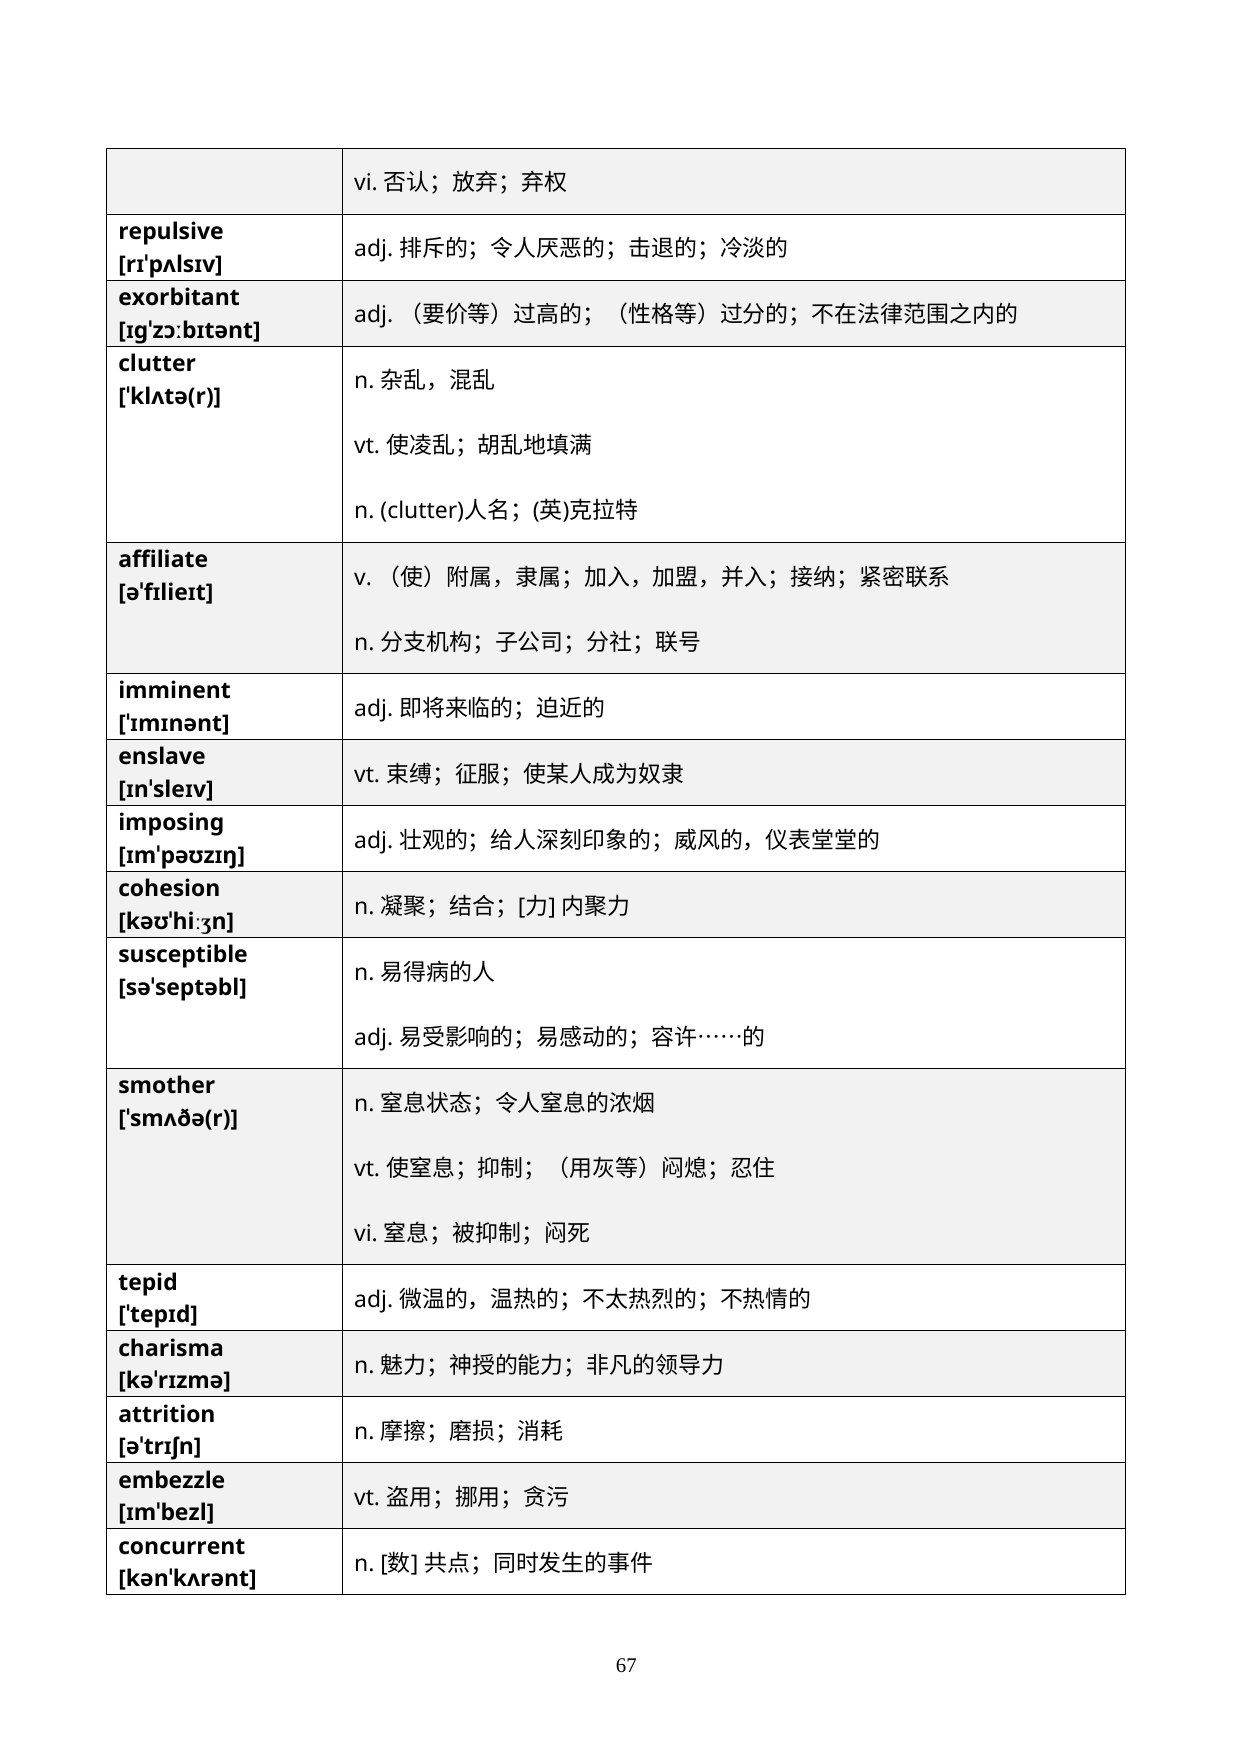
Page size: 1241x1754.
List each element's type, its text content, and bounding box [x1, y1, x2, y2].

table_cell adj. 壮观的；给人深刻印象的；威风的，仪表堂堂的 [343, 806, 1125, 871]
table_cell adj. 即将来临的；迫近的 [343, 674, 1125, 739]
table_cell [107, 149, 342, 213]
table_cell n. 魅力；神授的能力；非凡的领导力 [343, 1331, 1125, 1396]
table_cell clutter [ˈklʌtə(r)] [107, 347, 342, 542]
table_cell tepid [ˈtepɪd] [107, 1265, 342, 1330]
table_cell affiliate [əˈfɪlieɪt] [107, 543, 342, 673]
table_cell n. 凝聚；结合；[力] 内聚力 [343, 872, 1125, 937]
table_cell repulsive [rɪˈpʌlsɪv] [107, 215, 342, 279]
table_cell imposing [ɪmˈpəʊzɪŋ] [107, 806, 342, 871]
table_cell embezzle [ɪmˈbezl] [107, 1463, 342, 1528]
table_cell v. （使）附属，隶属；加入，加盟，并入；接纳；紧密联系 n. 分支机构；子公司；分社；联号 [343, 543, 1125, 673]
table_cell imminent [ˈɪmɪnənt] [107, 674, 342, 739]
table_cell n. 窒息状态；令人窒息的浓烟 vt. 使窒息；抑制；（用灰等）闷熄；忍住 vi. 窒息；被抑制；闷死 [343, 1069, 1125, 1264]
table_cell charisma [kəˈrɪzmə] [107, 1331, 342, 1396]
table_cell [107, 1529, 342, 1594]
table_cell exorbitant [ɪɡˈzɔːbɪtənt] [107, 281, 342, 346]
table_cell vt. 束缚；征服；使某人成为奴隶 [343, 740, 1125, 805]
table_cell n. 易得病的人 adj. 易受影响的；易感动的；容许……的 [343, 938, 1125, 1068]
table_cell n. 杂乱，混乱 vt. 使凌乱；胡乱地填满 n. (clutter)人名；(英)克拉特 [343, 347, 1125, 542]
table_cell cohesion [kəʊˈhiːʒn] [107, 872, 342, 937]
table_cell vt. 盗用；挪用；贪污 [343, 1463, 1125, 1528]
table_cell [343, 1529, 1125, 1594]
table_cell n. 摩擦；磨损；消耗 [343, 1397, 1125, 1462]
table_cell attrition [əˈtrɪʃn] [107, 1397, 342, 1462]
table_cell adj. （要价等）过高的；（性格等）过分的；不在法律范围之内的 [343, 281, 1125, 346]
table_cell susceptible [səˈseptəbl] [107, 938, 342, 1068]
table_cell adj. 微温的，温热的；不太热烈的；不热情的 [343, 1265, 1125, 1330]
table_cell smother [ˈsmʌðə(r)] [107, 1069, 342, 1264]
table_cell enslave [ɪnˈsleɪv] [107, 740, 342, 805]
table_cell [343, 149, 1125, 213]
table_cell adj. 排斥的；令人厌恶的；击退的；冷淡的 [343, 215, 1125, 279]
